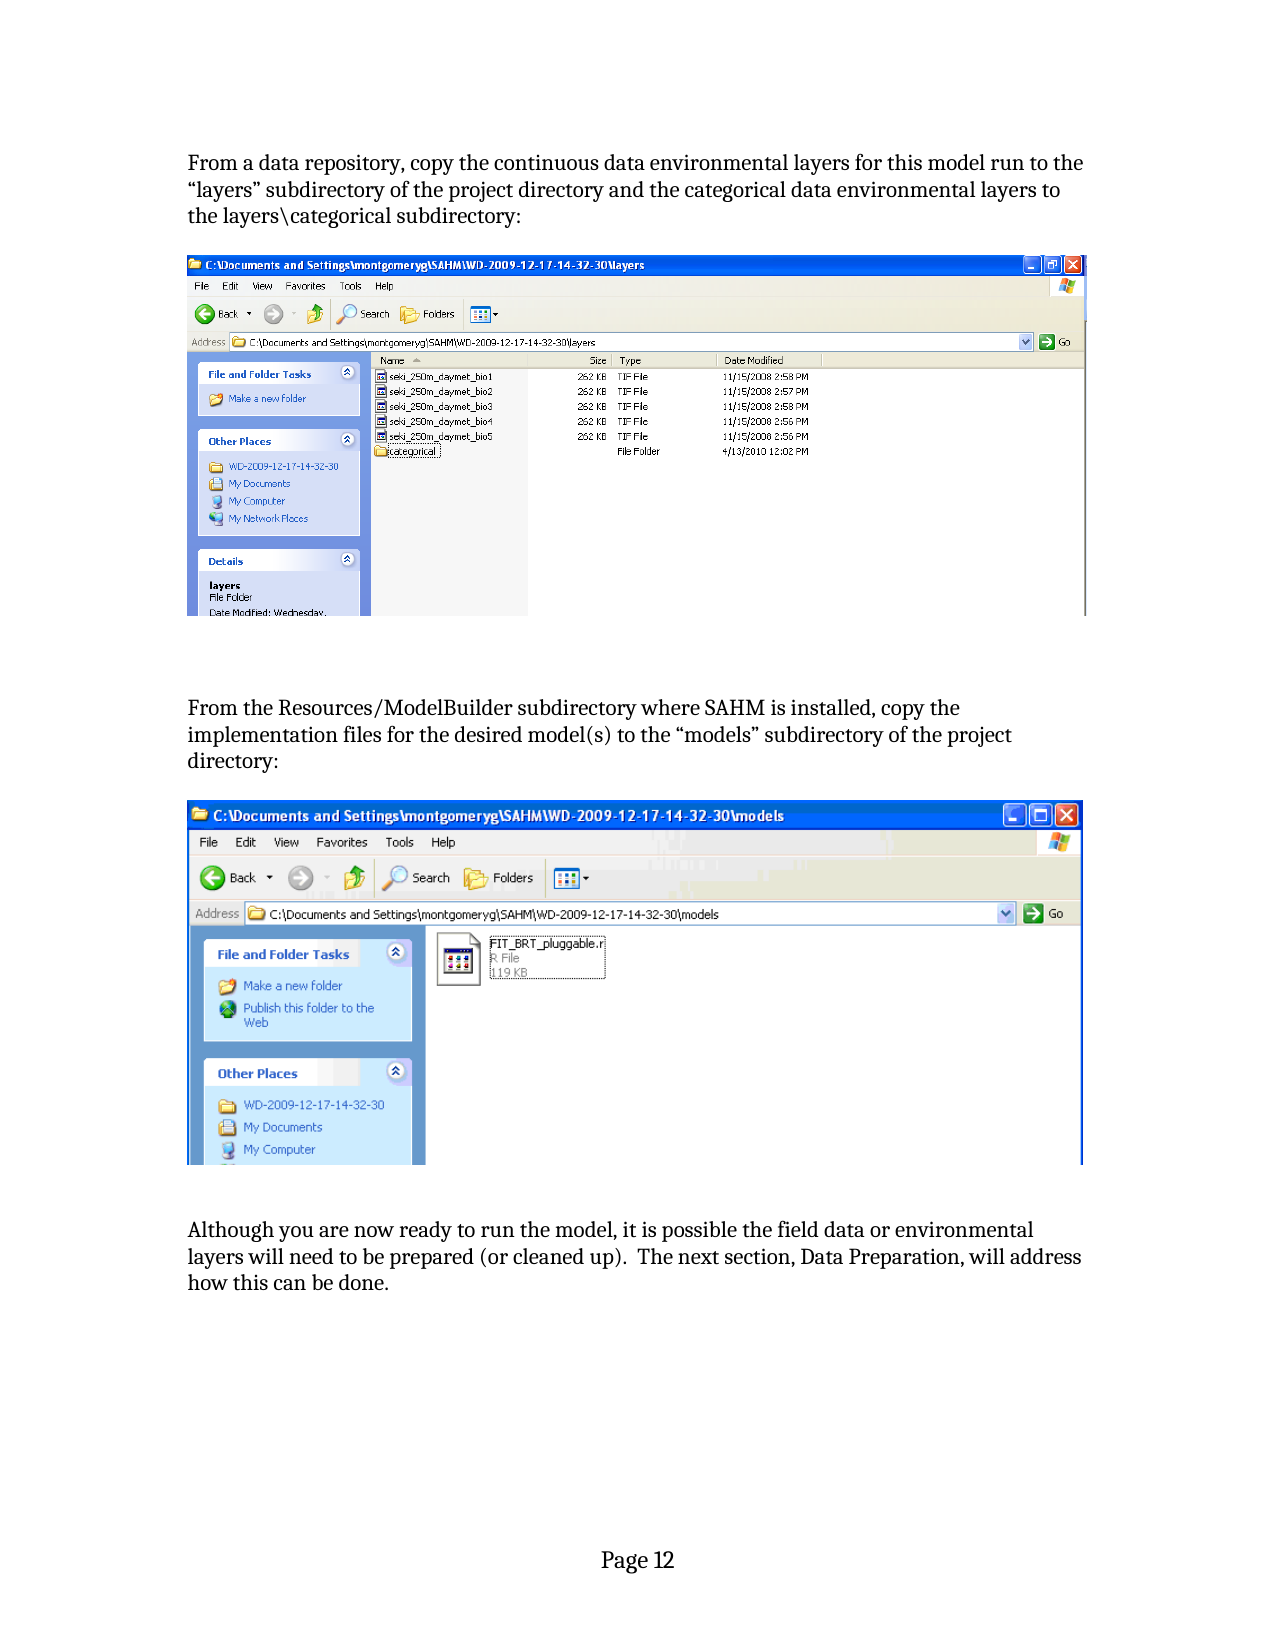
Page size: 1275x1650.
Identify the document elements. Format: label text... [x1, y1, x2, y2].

text Although you are now ready to run the model, it is possible the field data or environmental layers will need to be prepared (or cleaned up). The next section, Data Preparation, will address how this can be done. [187, 1217, 1087, 1296]
picture [187, 800, 1083, 1165]
text From the Resources/ModelBuilder subdirectory where SAHM is installed, copy the implementation files for the desired model(s) to the “models” subdirectory of the project directory: [187, 695, 1087, 774]
text From a data repository, copy the continuous data environmental layers for this model run to the “layers” subdirectory of the project directory and the categorical data environmental layers to the layers\categorical subdirectory: [187, 150, 1087, 229]
picture [187, 255, 1087, 616]
